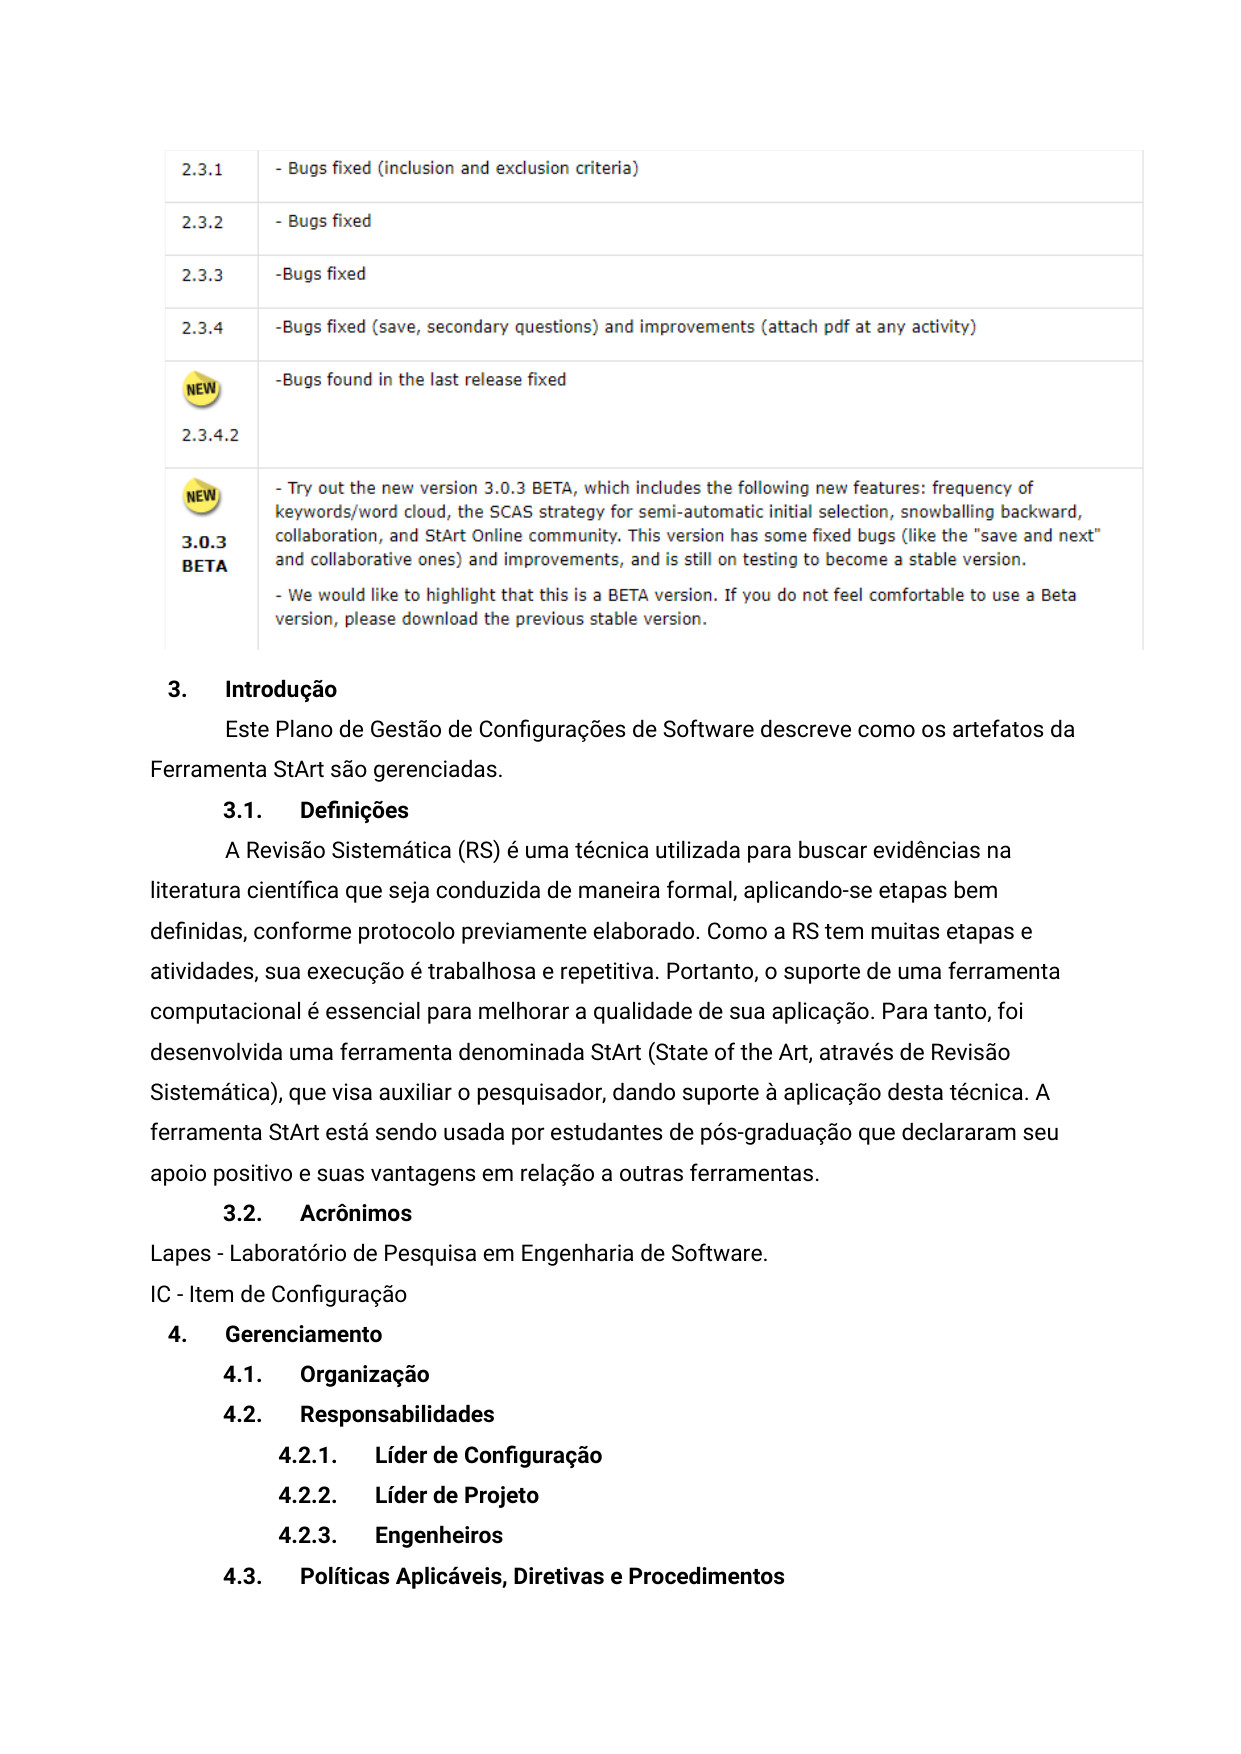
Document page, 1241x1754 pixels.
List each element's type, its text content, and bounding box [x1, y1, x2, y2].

text Lapes - Laboratório de Pesquisa em Engenharia de Software. [150, 1240, 1090, 1267]
list Políticas Aplicáveis, Diretivas e Procedimentos [262, 1563, 1090, 1590]
list Gerenciamento [187, 1321, 1090, 1348]
picture [164, 150, 1144, 650]
list Introdu ção [187, 676, 1090, 703]
text Este Plano de Gestão de Configurações de Software descreve como os artefatos da Ferramenta StArt são gerenciadas. [150, 716, 1090, 783]
list Líder de Projeto [337, 1482, 1090, 1509]
list Definições [262, 797, 1090, 824]
list Engenheiros [337, 1523, 1090, 1549]
list Acrônimos [262, 1200, 1090, 1227]
list Responsabilidades [262, 1402, 1090, 1428]
text A Revisão Sistemática (RS) é uma técnica utilizada para buscar evidências na literatura científica que seja conduzida de maneira formal, aplicando-se etapas bem definidas, conforme protocolo previamente elaborado. Como a RS tem muitas etapas e atividades, sua execução é trabalhosa e repetitiva. Portanto, o suporte de uma ferramenta computacional é essencial para melhorar a qualidade de sua aplicação. Para tanto, foi desenvolvida uma ferramenta denominada StArt (State of the Art, através de Revisão Sistemática), que visa auxiliar o pesquisador, dando suporte à aplicação desta técnica. A ferramenta StArt está sendo usada por estudantes de pós-graduação que declararam seu apoio positivo e suas vantagens em relação a outras ferramentas. [150, 837, 1090, 1187]
list Organização [262, 1361, 1090, 1388]
text IC - Item de Configuração [150, 1281, 1090, 1308]
list Líder de Configuração [337, 1442, 1090, 1469]
